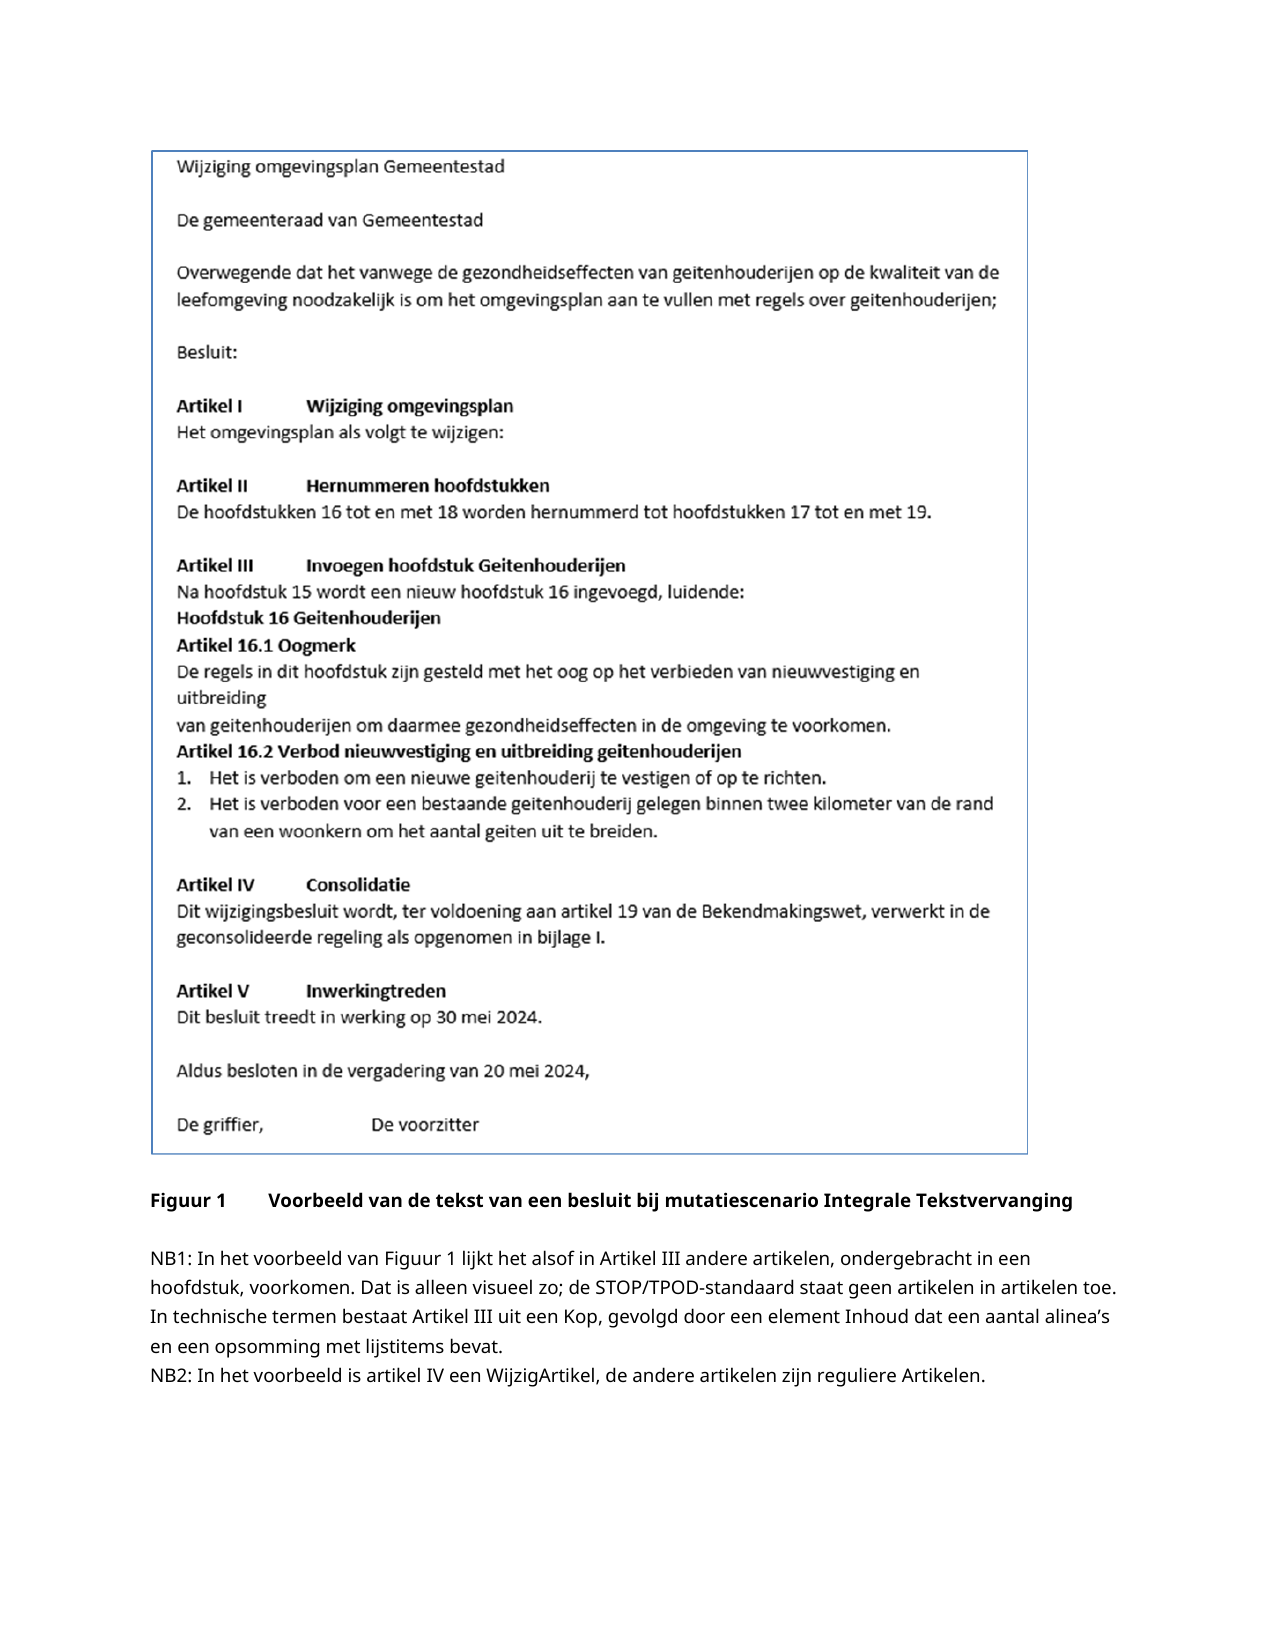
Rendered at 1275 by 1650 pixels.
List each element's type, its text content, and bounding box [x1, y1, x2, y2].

picture [150, 150, 1028, 1155]
text NB1: In het voorbeeld van Figuur 49 lijkt het alsof in Artikel III andere artikelen, ondergebracht in een hoofdstuk, voorkomen. Dat is alleen visueel zo; de STOP/TPOD-standaard staat geen artikelen in artikelen toe. In technische termen bestaat Artikel III uit een Kop, gevolgd door een element Inhoud dat een aantal alinea’s en een opsomming met lijstitems bevat. [150, 1242, 1125, 1359]
text Voorbeeld van de tekst van een besluit bij mutatiescenario Integrale Tekstvervanging [150, 1184, 1125, 1213]
text NB2: In het voorbeeld is artikel IV een WijzigArtikel, de andere artikelen zijn reguliere Artikelen. [150, 1359, 1125, 1388]
